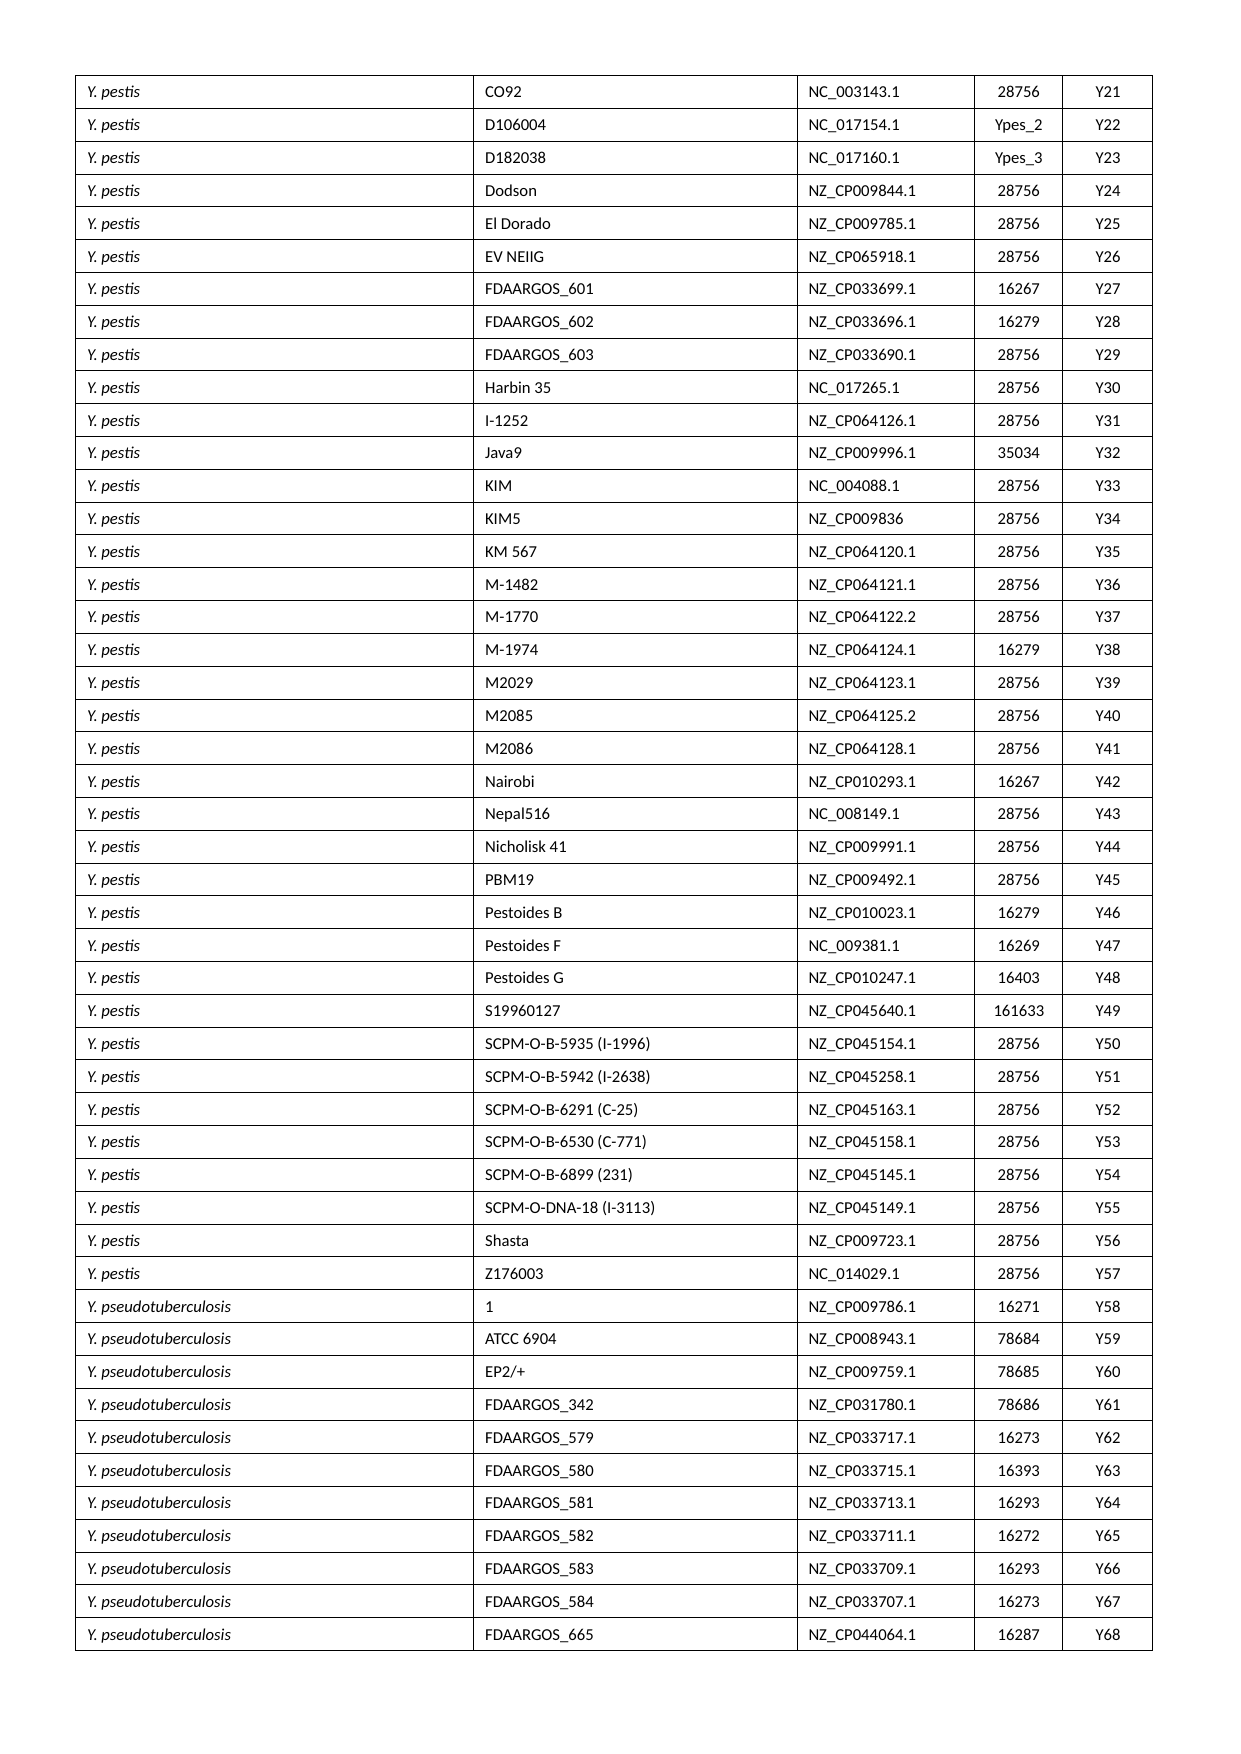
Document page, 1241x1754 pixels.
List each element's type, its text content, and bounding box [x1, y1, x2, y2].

table_cell 16293 [975, 1487, 1062, 1519]
table_cell 28756 [975, 1192, 1062, 1223]
table_cell Pestoides F [474, 929, 797, 961]
table_cell Y. pestis [76, 896, 473, 928]
table_cell 16293 [975, 1553, 1062, 1584]
table_cell Y. pestis [76, 273, 473, 305]
table_cell Y. pseudotuberculosis [76, 1323, 473, 1355]
table_cell 28756 [975, 470, 1062, 502]
table_cell Y. pseudotuberculosis [76, 1356, 473, 1387]
table_cell NZ_CP009759.1 [798, 1356, 974, 1387]
table_cell NZ_CP064128.1 [798, 732, 974, 764]
table_cell M2086 [474, 732, 797, 764]
table_cell 28756 [975, 503, 1062, 534]
table_cell FDAARGOS_665 [474, 1618, 797, 1650]
table_cell Y. pestis [76, 437, 473, 469]
table_cell NZ_CP009844.1 [798, 175, 974, 206]
table_cell Y45 [1063, 864, 1152, 895]
table_cell M-1482 [474, 568, 797, 600]
table_cell 28756 [975, 1093, 1062, 1125]
table_cell Y. pseudotuberculosis [76, 1389, 473, 1420]
table_cell SCPM-O-B-6530 (C-771) [474, 1126, 797, 1158]
table_cell 35034 [975, 437, 1062, 469]
table_cell SCPM-O-B-6899 (231) [474, 1159, 797, 1191]
table_cell Y52 [1063, 1093, 1152, 1125]
table_cell KIM [474, 470, 797, 502]
table_cell NC_017154.1 [798, 109, 974, 141]
table_cell 28756 [975, 240, 1062, 272]
table_cell 1 [474, 1290, 797, 1322]
table_cell 28756 [975, 1225, 1062, 1256]
table_cell FDAARGOS_582 [474, 1520, 797, 1552]
table_cell 28756 [975, 568, 1062, 600]
table_cell Y61 [1063, 1389, 1152, 1420]
table_cell 16287 [975, 1618, 1062, 1650]
table_cell NZ_CP045145.1 [798, 1159, 974, 1191]
table_cell Y21 [1063, 76, 1152, 108]
table_cell Y34 [1063, 503, 1152, 534]
table_cell NZ_CP045154.1 [798, 1028, 974, 1059]
table_cell S19960127 [474, 995, 797, 1027]
table_cell Y39 [1063, 667, 1152, 698]
table_cell Y25 [1063, 207, 1152, 239]
table_cell Y. pestis [76, 404, 473, 436]
table_cell 28756 [975, 700, 1062, 731]
table_cell SCPM-O-B-5935 (I-1996) [474, 1028, 797, 1059]
table_cell 16267 [975, 273, 1062, 305]
table_cell NZ_CP009996.1 [798, 437, 974, 469]
table_cell 78684 [975, 1323, 1062, 1355]
table_cell Y46 [1063, 896, 1152, 928]
table_cell NZ_CP010247.1 [798, 962, 974, 994]
table_cell FDAARGOS_580 [474, 1454, 797, 1486]
table_cell NZ_CP031780.1 [798, 1389, 974, 1420]
table_cell Dodson [474, 175, 797, 206]
table_cell 28756 [975, 371, 1062, 403]
table_cell NZ_CP064120.1 [798, 535, 974, 567]
table_cell 28756 [975, 831, 1062, 862]
table_cell KIM5 [474, 503, 797, 534]
table_cell Y63 [1063, 1454, 1152, 1486]
table_cell Y. pestis [76, 142, 473, 173]
table_cell Ypes_2 [975, 109, 1062, 141]
table_cell NZ_CP064121.1 [798, 568, 974, 600]
table_cell NZ_CP010293.1 [798, 765, 974, 797]
table_cell D106004 [474, 109, 797, 141]
table_cell 16279 [975, 634, 1062, 666]
table_cell 16393 [975, 1454, 1062, 1486]
table_cell Y. pseudotuberculosis [76, 1553, 473, 1584]
table_cell Y. pestis [76, 1060, 473, 1092]
table_cell 28756 [975, 535, 1062, 567]
table_cell NZ_CP064124.1 [798, 634, 974, 666]
table_cell Y. pestis [76, 1028, 473, 1059]
table_cell NZ_CP008943.1 [798, 1323, 974, 1355]
table_cell EV NEIIG [474, 240, 797, 272]
table_cell FDAARGOS_583 [474, 1553, 797, 1584]
table_cell Y28 [1063, 306, 1152, 337]
table_cell Nairobi [474, 765, 797, 797]
table_cell EP2/+ [474, 1356, 797, 1387]
table_cell NC_004088.1 [798, 470, 974, 502]
table_cell 28756 [975, 864, 1062, 895]
table_cell I-1252 [474, 404, 797, 436]
table_cell 78686 [975, 1389, 1062, 1420]
table_cell 78685 [975, 1356, 1062, 1387]
table_cell Y. pestis [76, 175, 473, 206]
table_cell 16272 [975, 1520, 1062, 1552]
table_cell NZ_CP033709.1 [798, 1553, 974, 1584]
table_cell NZ_CP009723.1 [798, 1225, 974, 1256]
table_cell M2085 [474, 700, 797, 731]
table_cell 28756 [975, 798, 1062, 830]
table_cell Nepal516 [474, 798, 797, 830]
table_cell Y. pestis [76, 962, 473, 994]
table_cell 28756 [975, 1159, 1062, 1191]
table_cell FDAARGOS_603 [474, 339, 797, 370]
table_cell Harbin 35 [474, 371, 797, 403]
table_cell Nicholisk 41 [474, 831, 797, 862]
table_cell Y. pestis [76, 1192, 473, 1223]
table_cell Java9 [474, 437, 797, 469]
table_cell Y. pestis [76, 1225, 473, 1256]
table_cell Y41 [1063, 732, 1152, 764]
table_cell SCPM-O-DNA-18 (I-3113) [474, 1192, 797, 1223]
table_cell ATCC 6904 [474, 1323, 797, 1355]
table_cell SCPM-O-B-5942 (I-2638) [474, 1060, 797, 1092]
table_cell El Dorado [474, 207, 797, 239]
table_cell NZ_CP009991.1 [798, 831, 974, 862]
table_cell Y66 [1063, 1553, 1152, 1584]
table_cell NC_003143.1 [798, 76, 974, 108]
table_cell Y57 [1063, 1257, 1152, 1289]
table_cell Y. pestis [76, 535, 473, 567]
table_cell Y24 [1063, 175, 1152, 206]
table_cell Y67 [1063, 1585, 1152, 1617]
table_cell 16271 [975, 1290, 1062, 1322]
table_cell Y. pestis [76, 995, 473, 1027]
table_cell Y. pestis [76, 1093, 473, 1125]
table_cell Y. pestis [76, 470, 473, 502]
table_cell Y. pseudotuberculosis [76, 1421, 473, 1453]
table_cell Ypes_3 [975, 142, 1062, 173]
table_cell NC_014029.1 [798, 1257, 974, 1289]
table_cell SCPM-O-B-6291 (C-25) [474, 1093, 797, 1125]
table_cell 28756 [975, 339, 1062, 370]
table_cell Y. pestis [76, 371, 473, 403]
table_cell M-1770 [474, 601, 797, 633]
table_cell Y. pestis [76, 765, 473, 797]
table_cell NZ_CP033707.1 [798, 1585, 974, 1617]
table_cell FDAARGOS_602 [474, 306, 797, 337]
table_cell 16279 [975, 896, 1062, 928]
table_cell Y40 [1063, 700, 1152, 731]
table_cell D182038 [474, 142, 797, 173]
table_cell 16269 [975, 929, 1062, 961]
table_cell NZ_CP045163.1 [798, 1093, 974, 1125]
table_cell Y54 [1063, 1159, 1152, 1191]
table_cell Y. pestis [76, 1126, 473, 1158]
table_cell FDAARGOS_601 [474, 273, 797, 305]
table_cell 28756 [975, 1028, 1062, 1059]
table_cell Y. pestis [76, 503, 473, 534]
table_cell 16267 [975, 765, 1062, 797]
table_cell Y32 [1063, 437, 1152, 469]
table_cell NC_017265.1 [798, 371, 974, 403]
table_cell NZ_CP064122.2 [798, 601, 974, 633]
table_cell NZ_CP033713.1 [798, 1487, 974, 1519]
table_cell Y50 [1063, 1028, 1152, 1059]
table_cell NZ_CP064123.1 [798, 667, 974, 698]
table_cell NZ_CP033690.1 [798, 339, 974, 370]
table_cell Y37 [1063, 601, 1152, 633]
table_cell NZ_CP033696.1 [798, 306, 974, 337]
table_cell Y36 [1063, 568, 1152, 600]
table_cell 28756 [975, 175, 1062, 206]
table_cell Y53 [1063, 1126, 1152, 1158]
table_cell PBM19 [474, 864, 797, 895]
table_cell Y33 [1063, 470, 1152, 502]
table_cell Y. pestis [76, 700, 473, 731]
table_cell Y. pestis [76, 929, 473, 961]
table_cell 16403 [975, 962, 1062, 994]
table_cell NZ_CP009786.1 [798, 1290, 974, 1322]
table_cell Y. pestis [76, 831, 473, 862]
table_cell FDAARGOS_342 [474, 1389, 797, 1420]
table_cell Y. pseudotuberculosis [76, 1520, 473, 1552]
table_cell 28756 [975, 667, 1062, 698]
table_cell Shasta [474, 1225, 797, 1256]
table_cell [76, 1585, 473, 1617]
table_cell 28756 [975, 732, 1062, 764]
table_cell Y48 [1063, 962, 1152, 994]
table_cell Y. pseudotuberculosis [76, 1290, 473, 1322]
table_cell NZ_CP010023.1 [798, 896, 974, 928]
table_cell NZ_CP033715.1 [798, 1454, 974, 1486]
table_cell Y. pestis [76, 732, 473, 764]
table_cell Y. pestis [76, 76, 473, 108]
table_cell Y. pestis [76, 634, 473, 666]
table_cell Y62 [1063, 1421, 1152, 1453]
table_cell 28756 [975, 1126, 1062, 1158]
table_cell Y47 [1063, 929, 1152, 961]
table_cell Y43 [1063, 798, 1152, 830]
table_cell Y65 [1063, 1520, 1152, 1552]
table_cell Y. pestis [76, 207, 473, 239]
table_cell Y35 [1063, 535, 1152, 567]
table_cell Pestoides B [474, 896, 797, 928]
table_cell KM 567 [474, 535, 797, 567]
table_cell NZ_CP033699.1 [798, 273, 974, 305]
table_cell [76, 1618, 473, 1650]
table_cell 16279 [975, 306, 1062, 337]
table_cell Y26 [1063, 240, 1152, 272]
table_cell NZ_CP045258.1 [798, 1060, 974, 1092]
table_cell Y68 [1063, 1618, 1152, 1650]
table_cell NC_017160.1 [798, 142, 974, 173]
table_cell Y. pseudotuberculosis [76, 1487, 473, 1519]
table_cell Y30 [1063, 371, 1152, 403]
table_cell 28756 [975, 76, 1062, 108]
table_cell NZ_CP045158.1 [798, 1126, 974, 1158]
table_cell Z176003 [474, 1257, 797, 1289]
table_cell Y27 [1063, 273, 1152, 305]
table_cell Y. pestis [76, 240, 473, 272]
table_cell Y51 [1063, 1060, 1152, 1092]
table_cell Y56 [1063, 1225, 1152, 1256]
table_cell NZ_CP045640.1 [798, 995, 974, 1027]
table_cell Y. pestis [76, 568, 473, 600]
table_cell Y. pestis [76, 109, 473, 141]
table_cell Y60 [1063, 1356, 1152, 1387]
table_cell Y23 [1063, 142, 1152, 173]
table_cell NZ_CP033717.1 [798, 1421, 974, 1453]
table_cell Y64 [1063, 1487, 1152, 1519]
table_cell Y. pestis [76, 306, 473, 337]
table_cell NC_009381.1 [798, 929, 974, 961]
table_cell Y55 [1063, 1192, 1152, 1223]
table_cell Y. pestis [76, 864, 473, 895]
table_cell Pestoides G [474, 962, 797, 994]
table_cell Y42 [1063, 765, 1152, 797]
table_cell M2029 [474, 667, 797, 698]
table_cell FDAARGOS_579 [474, 1421, 797, 1453]
table_cell Y58 [1063, 1290, 1152, 1322]
table_cell Y22 [1063, 109, 1152, 141]
table_cell Y31 [1063, 404, 1152, 436]
table_cell 28756 [975, 601, 1062, 633]
table_cell Y38 [1063, 634, 1152, 666]
table_cell 161633 [975, 995, 1062, 1027]
table_cell FDAARGOS_581 [474, 1487, 797, 1519]
table_cell 16273 [975, 1585, 1062, 1617]
table_cell 28756 [975, 1257, 1062, 1289]
table_cell Y. pseudotuberculosis [76, 1454, 473, 1486]
table_cell NZ_CP033711.1 [798, 1520, 974, 1552]
table_cell NZ_CP064126.1 [798, 404, 974, 436]
table_cell Y. pestis [76, 798, 473, 830]
table_cell Y. pestis [76, 667, 473, 698]
table_cell NZ_CP009836 [798, 503, 974, 534]
table_cell 28756 [975, 207, 1062, 239]
table_cell NZ_CP045149.1 [798, 1192, 974, 1223]
table_cell NZ_CP009492.1 [798, 864, 974, 895]
table_cell CO92 [474, 76, 797, 108]
table_cell 28756 [975, 1060, 1062, 1092]
table_cell M-1974 [474, 634, 797, 666]
table_cell FDAARGOS_584 [474, 1585, 797, 1617]
table_cell Y44 [1063, 831, 1152, 862]
table_cell Y59 [1063, 1323, 1152, 1355]
table_cell NZ_CP044064.1 [798, 1618, 974, 1650]
table_cell Y. pestis [76, 601, 473, 633]
table_cell Y29 [1063, 339, 1152, 370]
table_cell 28756 [975, 404, 1062, 436]
table_cell 16273 [975, 1421, 1062, 1453]
table_cell Y49 [1063, 995, 1152, 1027]
table_cell NZ_CP064125.2 [798, 700, 974, 731]
table_cell Y. pestis [76, 1159, 473, 1191]
table_cell NC_008149.1 [798, 798, 974, 830]
table_cell Y. pestis [76, 1257, 473, 1289]
table_cell NZ_CP065918.1 [798, 240, 974, 272]
table_cell NZ_CP009785.1 [798, 207, 974, 239]
table_cell Y. pestis [76, 339, 473, 370]
